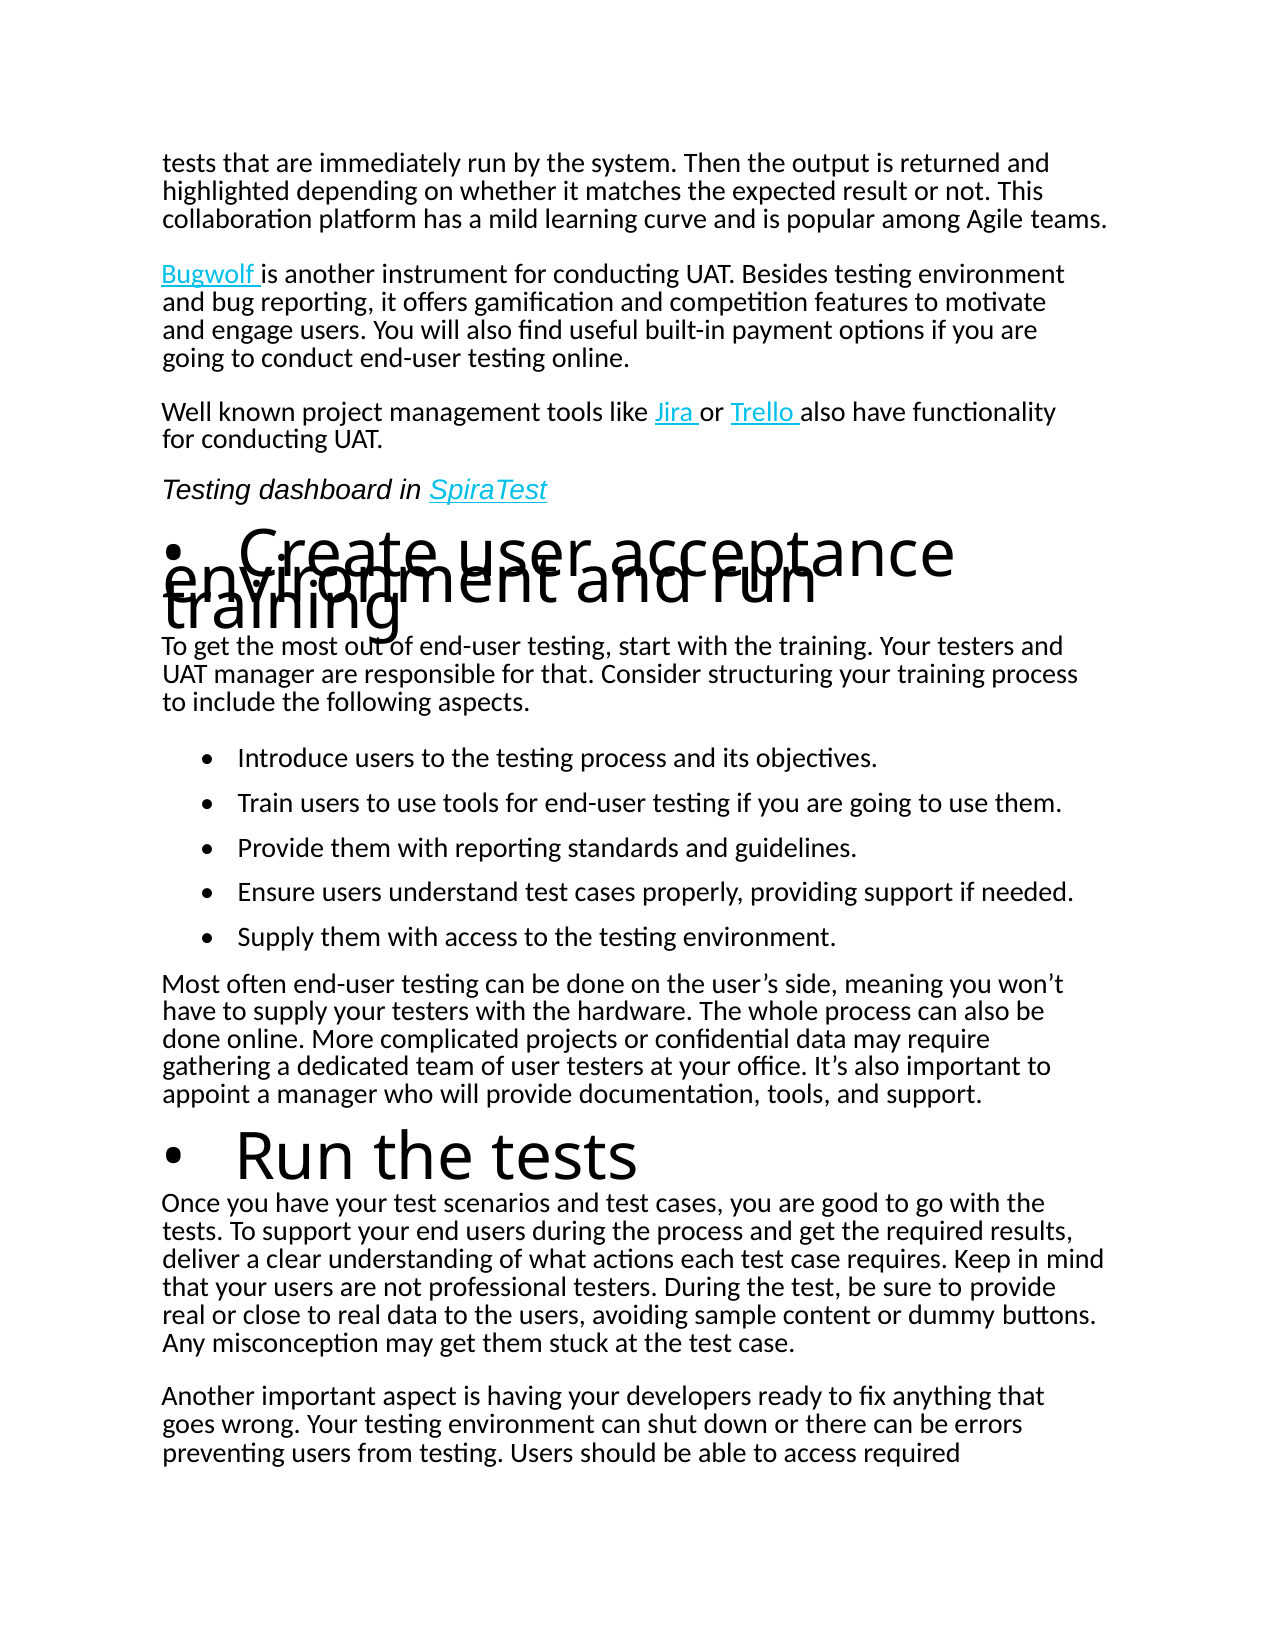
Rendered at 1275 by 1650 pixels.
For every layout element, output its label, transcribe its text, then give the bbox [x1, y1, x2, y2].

text Most often end-user testing can be done on the user’s side, meaning you won’t have to supply your testers with the hardware. The whole process can also be done online. More complicated projects or confidential data may require gathering a dedicated team of user testers at your office. It’s also important to appoint a manager who will provide documentation, tools, and support. [161, 971, 1080, 1109]
text Another important aspect is having your developers ready to fix anything that goes wrong. Your testing environment can shut down or there can be errors preventing users from testing. Users should be able to access required [161, 1383, 1061, 1468]
text To get the most out of end-user testing, start with the training. Your testers and UAT manager are responsible for that. Consider structuring your training process to include the following aspects. [161, 633, 1097, 717]
list Create user acceptance environment and run training [161, 556, 392, 633]
text Testing dashboard in SpiraTest [161, 480, 1125, 505]
list Run the tests [161, 1159, 1125, 1184]
list Introduce users to the testing process and its objectives. [200, 748, 1125, 773]
list Train users to use tools for end-user testing if you are going to use them. [200, 793, 1125, 818]
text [161, 150, 1109, 235]
list Ensure users understand test cases properly, providing support if needed. [200, 882, 1125, 907]
text Bugwolf is another instrument for conducting UAT. Besides testing environment and bug reporting, it offers gamification and competition features to motivate and engage users. You will also find useful built-in payment options if you are going to conduct end-user testing online. [161, 261, 1086, 373]
text Well known project management tools like Jira or Trello also have functionality for conducting UAT. [161, 399, 1075, 454]
list Supply them with access to the testing environment. [200, 927, 1125, 952]
list Provide them with reporting standards and guidelines. [200, 837, 1125, 862]
list Create user acceptance environment and run training [390, 556, 1008, 633]
text Once you have your test scenarios and test cases, you are good to go with the tests. To support your end users during the process and get the required results, deliver a clear understanding of what actions each test case requires. Keep in mind that your users are not professional testers. During the test, be sure to provide real or close to real data to the users, avoiding sample content or dummy buttons. Any misconception may get them stuck at the test case. [161, 1190, 1105, 1358]
